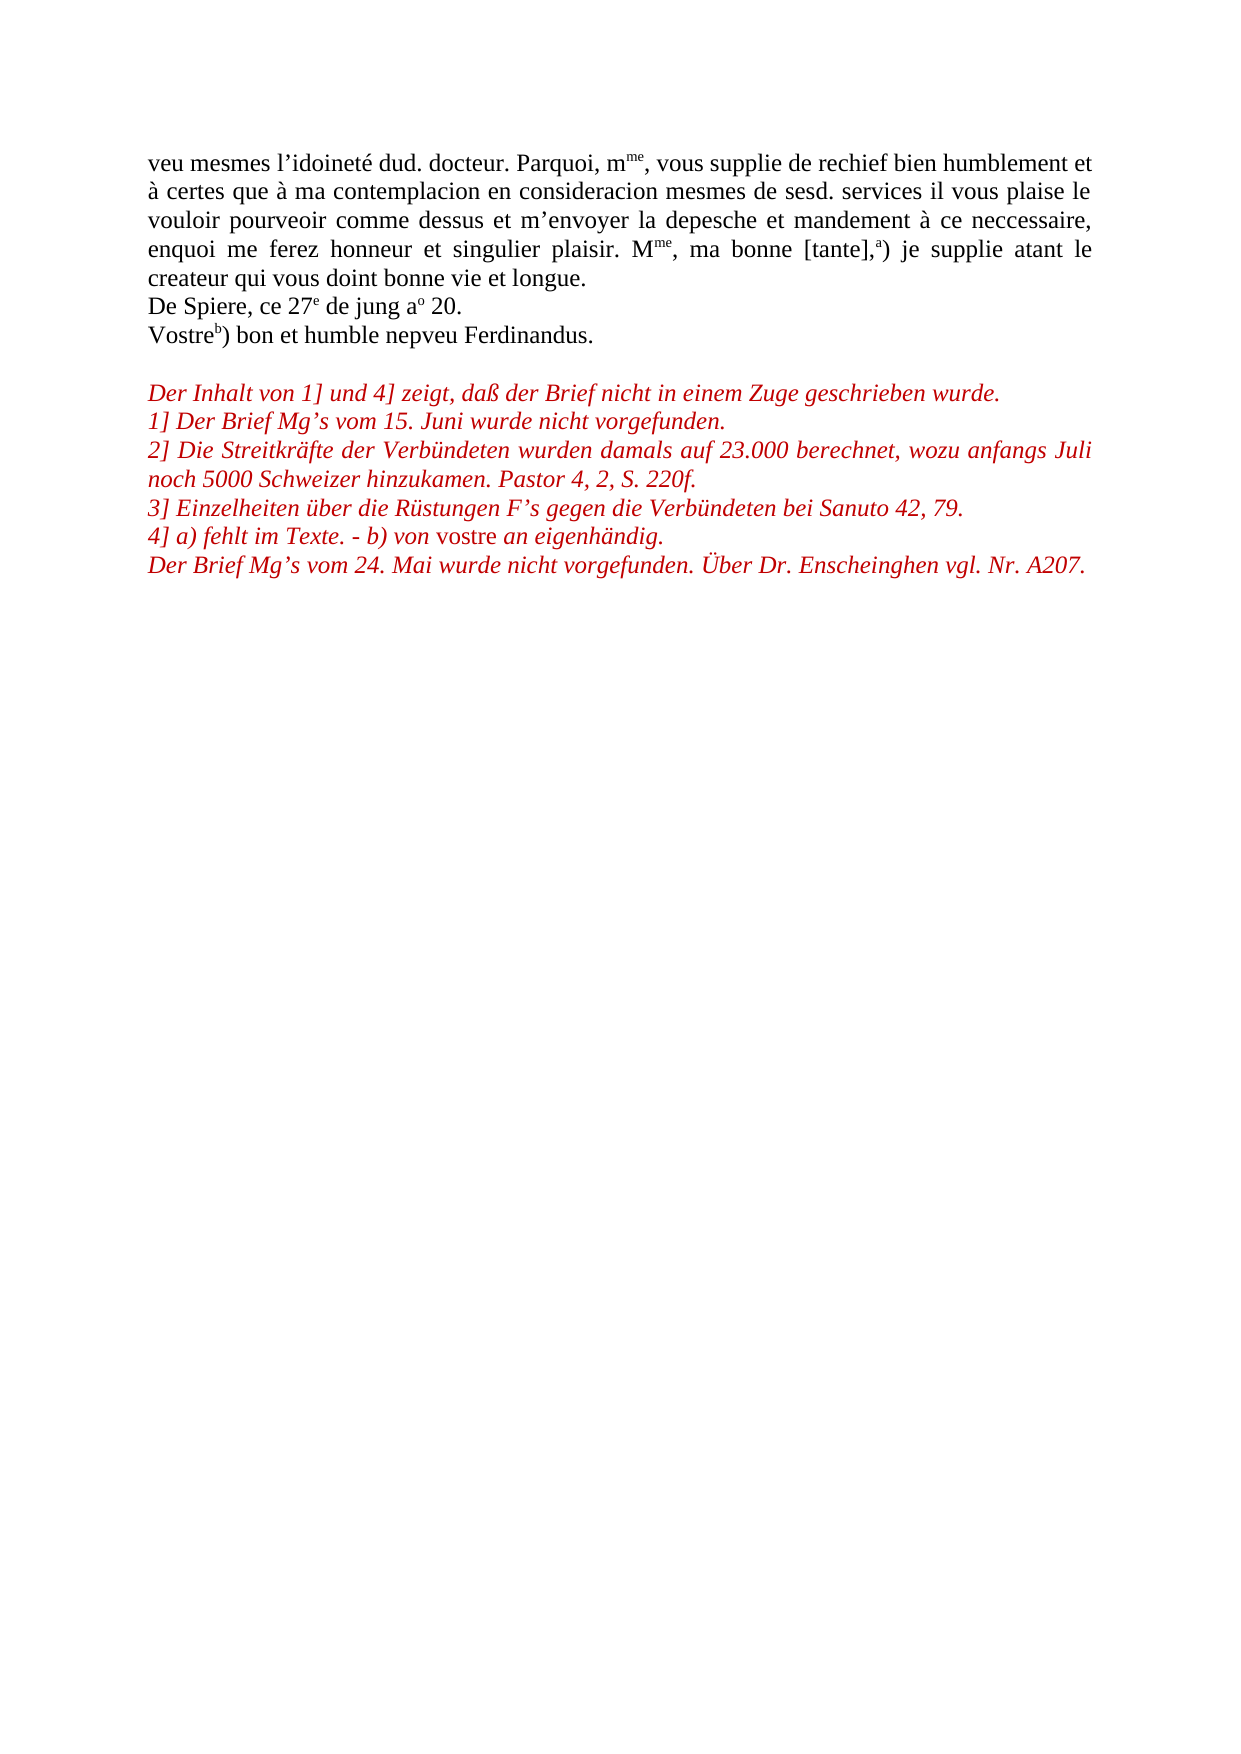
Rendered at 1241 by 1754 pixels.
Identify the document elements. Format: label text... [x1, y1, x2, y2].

text 2] Die Streitkräfte der Verbündeten wurden damals auf 23.000 berechnet, wozu anfangs Juli noch 5000 Schweizer hinzukamen. Pastor 4, 2, S. 220f. [148, 435, 1093, 493]
text Der Inhalt von 1] und 4] zeigt, daß der Brief nicht in einem Zuge geschrieben wurde. [148, 378, 1093, 406]
text 4] a) fehlt im Texte. - b) von vostre an eigenhändig. [148, 521, 1093, 550]
text 1] Der Brief Mg’s vom 15. Juni wurde nicht vorgefunden. [148, 406, 1093, 435]
text 3] Einzelheiten über die Rüstungen F’s gegen die Verbündeten bei Sanuto 42, 79. [148, 493, 1093, 521]
text Vostreb) bon et humble nepveu Ferdinandus. [148, 320, 1093, 349]
text Der Brief Mg’s vom 24. Mai wurde nicht vorgefunden. Über Dr. Enscheinghen vgl. Nr. A207. [148, 550, 1093, 579]
text De Spiere, ce 27e de jung ao 20. [148, 291, 1093, 320]
